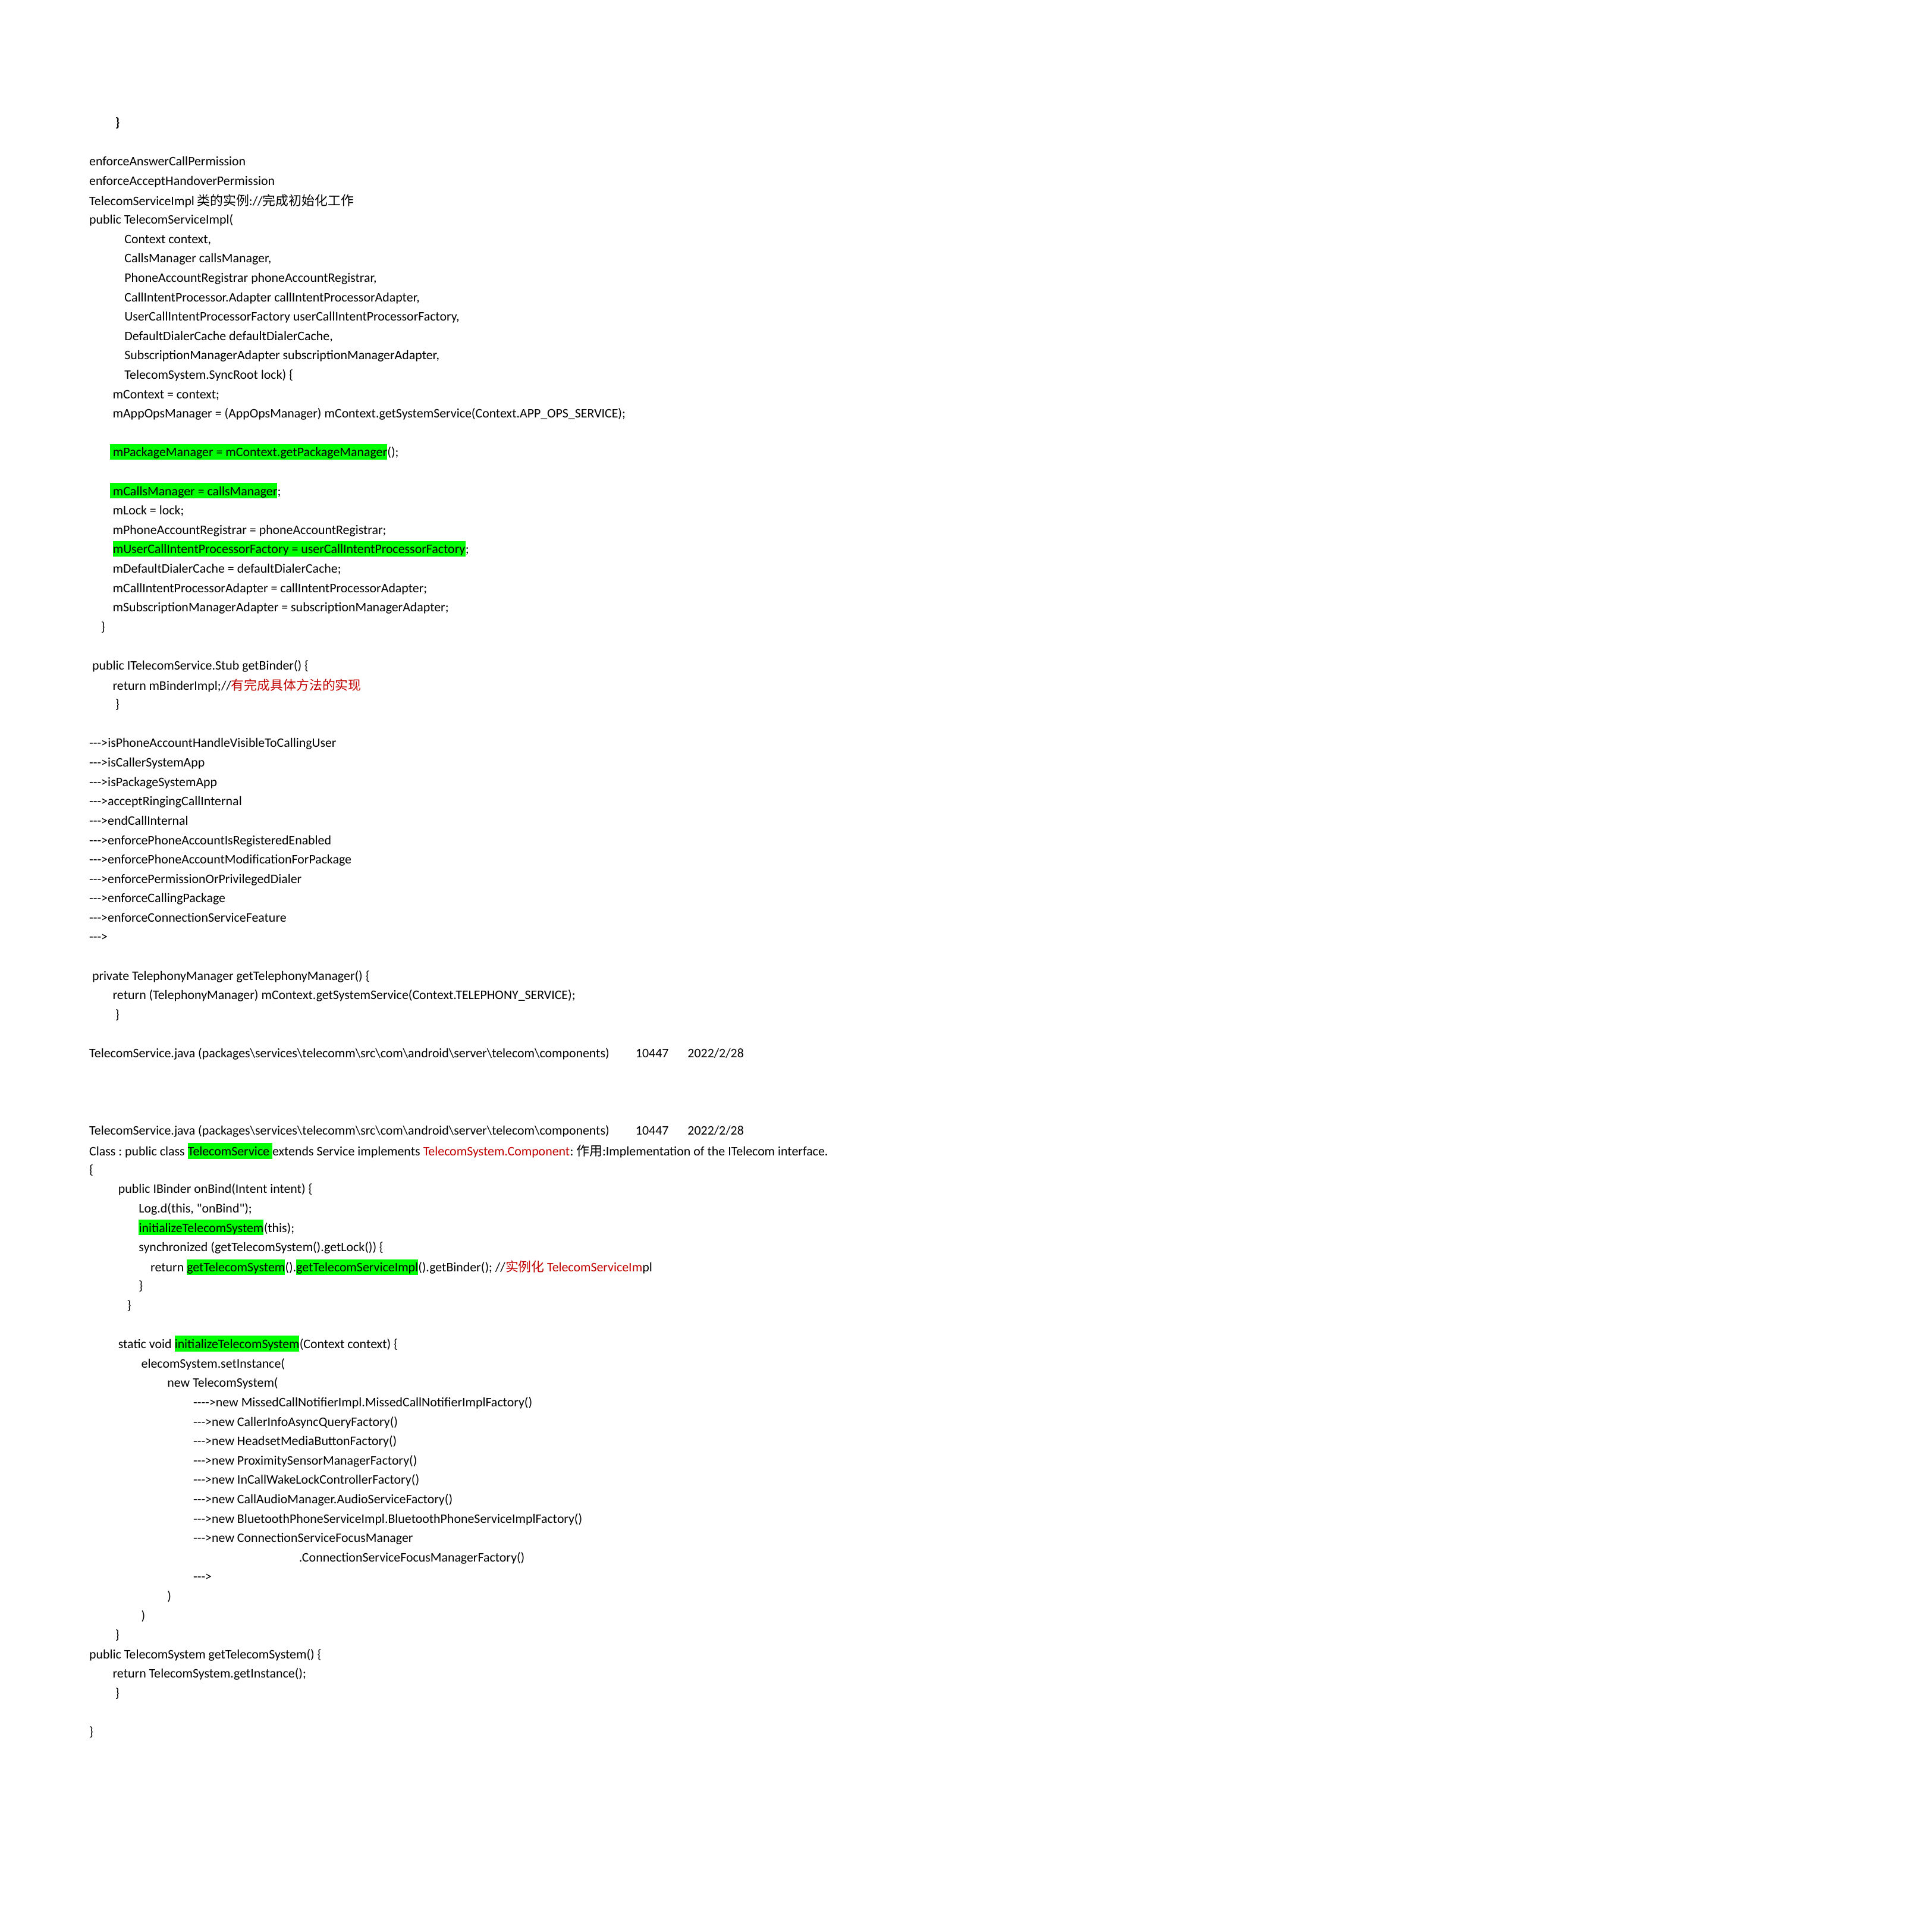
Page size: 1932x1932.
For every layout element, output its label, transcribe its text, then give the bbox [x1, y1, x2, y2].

text --->new InCallWakeLockControllerFactory() [167, 1470, 1842, 1489]
text --->new HeadsetMediaButtonFactory() [167, 1431, 1842, 1450]
text return (TelephonyManager) mContext.getSystemService(Context.TELEPHONY_SERVICE); [89, 985, 1842, 1004]
text --->new ConnectionServiceFocusManager [167, 1528, 1842, 1547]
text Log.d(this, "onBind"); [89, 1198, 1842, 1218]
text enforceAnswerCallPermission [89, 151, 1842, 171]
text CallIntentProcessor.Adapter callIntentProcessorAdapter, [89, 287, 1842, 306]
text } [89, 617, 1842, 636]
text mPackageManager = mContext.getPackageManager(); [89, 442, 1842, 461]
text Class : public class TelecomService extends Service implements TelecomSystem.Component: 作用:Implementation of the ITelecom interface. [89, 1140, 1842, 1160]
text ) [141, 1586, 1842, 1606]
text } [89, 1004, 1842, 1024]
text mDefaultDialerCache = defaultDialerCache; [89, 558, 1842, 578]
text --->isCallerSystemApp [89, 752, 1842, 772]
text return mBinderImpl;//有完成具体方法的实现 [89, 675, 1842, 694]
text --->enforcePermissionOrPrivilegedDialer [89, 869, 1842, 888]
text ---> [89, 927, 1842, 946]
text public TelecomSystem getTelecomSystem() { [89, 1644, 1842, 1664]
text --->enforceConnectionServiceFeature [89, 907, 1842, 927]
text ---> [167, 1567, 1842, 1586]
text --->isPackageSystemApp [89, 772, 1842, 791]
text TelecomService.java (packages\services\telecomm\src\com\android\server\telecom\components) 10447 2022/2/28 [89, 1043, 1842, 1063]
text TelecomSystem.SyncRoot lock) { [89, 365, 1842, 384]
text --->new BluetoothPhoneServiceImpl.BluetoothPhoneServiceImplFactory() [167, 1509, 1842, 1528]
text mContext = context; [89, 384, 1842, 403]
text --->enforcePhoneAccountModificationForPackage [89, 849, 1842, 869]
text synchronized (getTelecomSystem().getLock()) { [89, 1237, 1842, 1256]
text DefaultDialerCache defaultDialerCache, [89, 326, 1842, 345]
text PhoneAccountRegistrar phoneAccountRegistrar, [89, 268, 1842, 287]
text --->new CallAudioManager.AudioServiceFactory() [167, 1489, 1842, 1509]
text initializeTelecomSystem(this); [89, 1218, 1842, 1237]
text --->enforceCallingPackage [89, 888, 1842, 907]
text } [89, 1295, 1842, 1315]
text mAppOpsManager = (AppOpsManager) mContext.getSystemService(Context.APP_OPS_SERVICE); [89, 403, 1842, 423]
text } [89, 694, 1842, 714]
text .ConnectionServiceFocusManagerFactory() [167, 1547, 1842, 1567]
text mCallIntentProcessorAdapter = callIntentProcessorAdapter; [89, 578, 1842, 597]
text ---->new MissedCallNotifierImpl.MissedCallNotifierImplFactory() [167, 1392, 1842, 1412]
text public IBinder onBind(Intent intent) { [89, 1179, 1842, 1198]
text TelecomServiceImpl类的实例://完成初始化工作 [89, 190, 1842, 209]
text Context context, [89, 229, 1842, 249]
text { [89, 1160, 1842, 1179]
text } [89, 1276, 1842, 1295]
text --->endCallInternal [89, 811, 1842, 830]
text UserCallIntentProcessorFactory userCallIntentProcessorFactory, [89, 306, 1842, 326]
text --->isPhoneAccountHandleVisibleToCallingUser [89, 733, 1842, 752]
text CallsManager callsManager, [89, 249, 1842, 268]
text TelecomService.java (packages\services\telecomm\src\com\android\server\telecom\components) 10447 2022/2/28 [89, 1121, 1842, 1140]
text mUserCallIntentProcessorFactory = userCallIntentProcessorFactory; [89, 539, 1842, 558]
text new TelecomSystem( [141, 1373, 1842, 1392]
text ) [115, 1606, 1842, 1625]
text } [89, 112, 1842, 132]
text elecomSystem.setInstance( [115, 1353, 1842, 1373]
text } [89, 1722, 1842, 1741]
text return TelecomSystem.getInstance(); [89, 1664, 1842, 1683]
text mSubscriptionManagerAdapter = subscriptionManagerAdapter; [89, 597, 1842, 617]
text public TelecomServiceImpl( [89, 209, 1842, 229]
text public ITelecomService.Stub getBinder() { [89, 655, 1842, 675]
text SubscriptionManagerAdapter subscriptionManagerAdapter, [89, 345, 1842, 365]
text mLock = lock; [89, 500, 1842, 520]
text static void initializeTelecomSystem(Context context) { [89, 1334, 1842, 1353]
text } [89, 1625, 1842, 1644]
text return getTelecomSystem().getTelecomServiceImpl().getBinder(); //实例化TelecomServiceImpl [89, 1256, 1842, 1276]
text mCallsManager = callsManager; [89, 481, 1842, 500]
text --->new CallerInfoAsyncQueryFactory() [167, 1412, 1842, 1431]
text --->acceptRingingCallInternal [89, 791, 1842, 811]
text --->enforcePhoneAccountIsRegisteredEnabled [89, 830, 1842, 849]
text } [89, 1683, 1842, 1702]
text enforceAcceptHandoverPermission [89, 171, 1842, 190]
text mPhoneAccountRegistrar = phoneAccountRegistrar; [89, 520, 1842, 539]
text private TelephonyManager getTelephonyManager() { [89, 966, 1842, 985]
text --->new ProximitySensorManagerFactory() [167, 1450, 1842, 1470]
